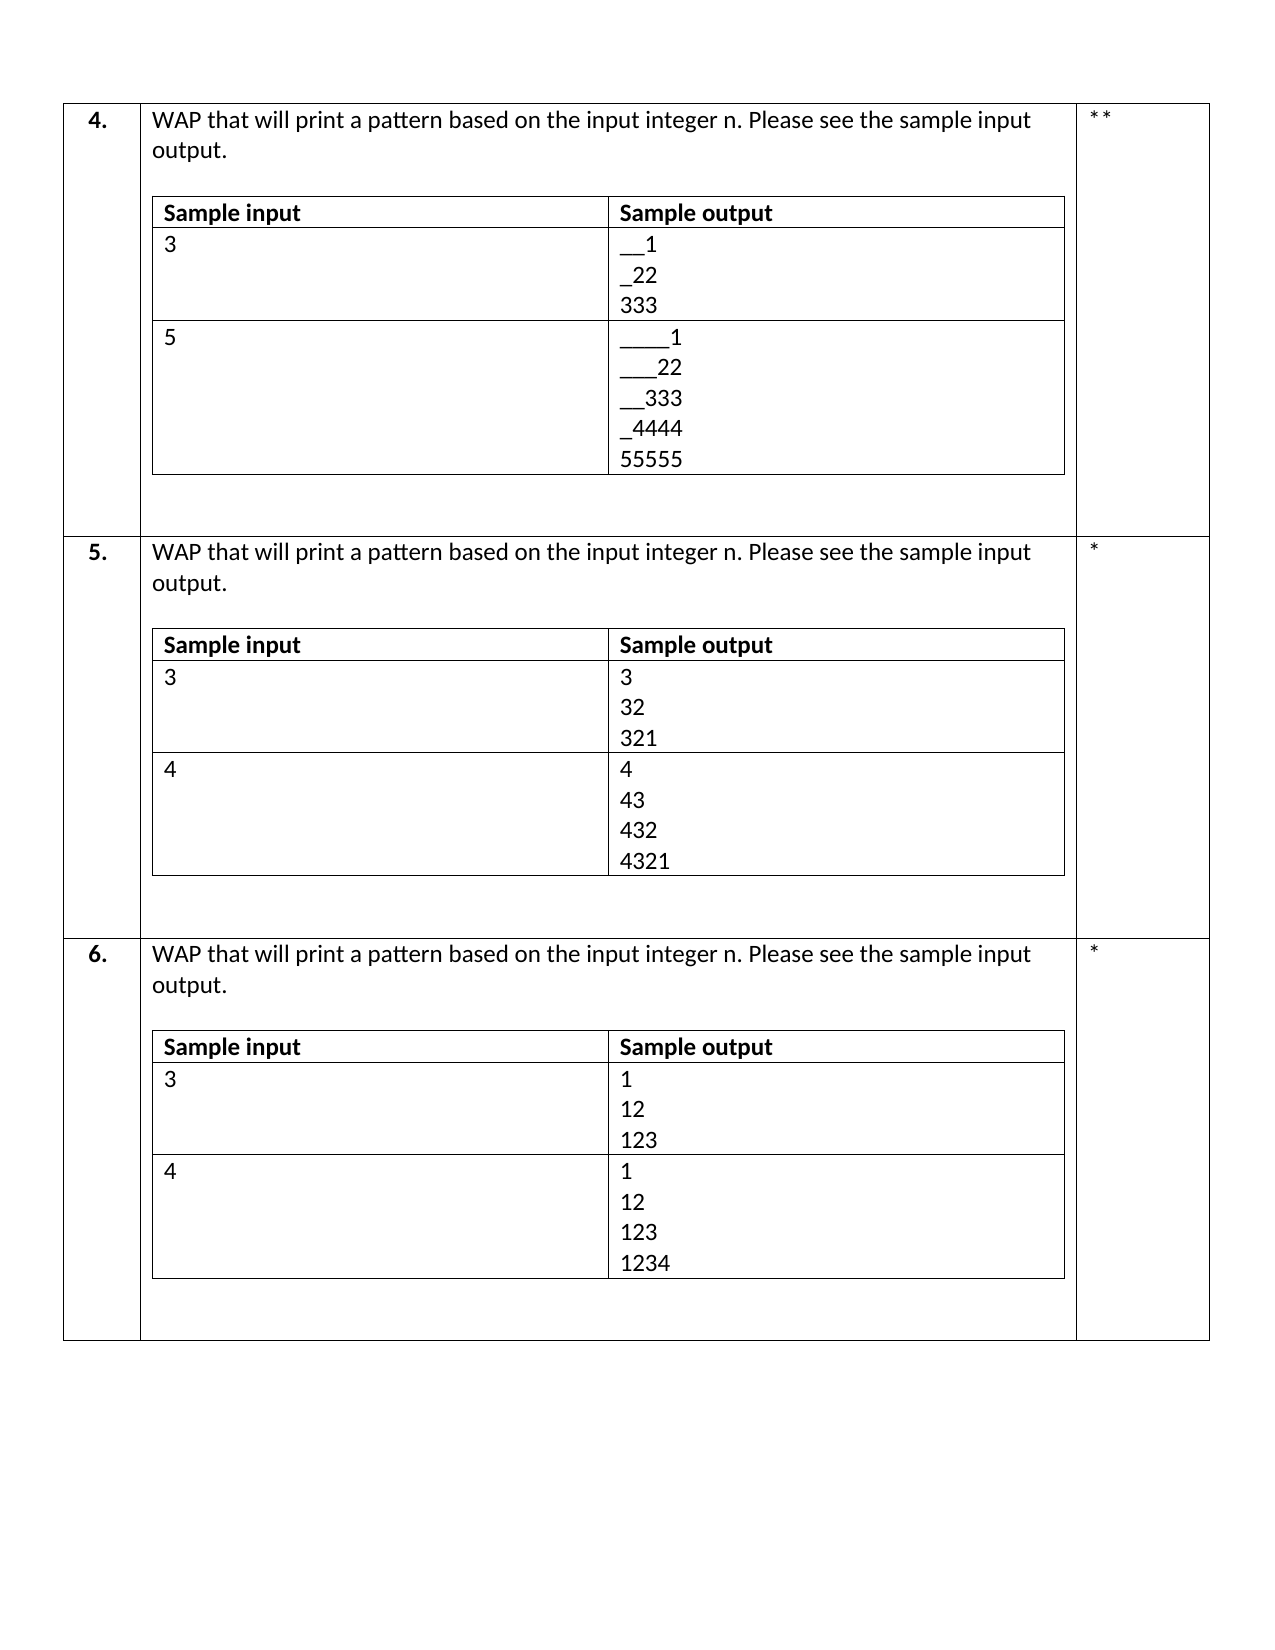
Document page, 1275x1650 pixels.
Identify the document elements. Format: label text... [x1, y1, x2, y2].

table_header ** [1077, 104, 1209, 536]
table_cell * [1077, 939, 1209, 1339]
table_cell WAP that will print a pattern based on the input integer n. Please see the sample input output. [141, 537, 1076, 937]
table_cell [64, 939, 140, 1339]
table_cell * [1077, 537, 1209, 937]
table_cell [64, 537, 140, 937]
table_header [64, 104, 140, 536]
table_header WAP that will print a pattern based on the input integer n. Please see the sample input output. [141, 104, 1076, 536]
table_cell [141, 939, 1076, 1339]
